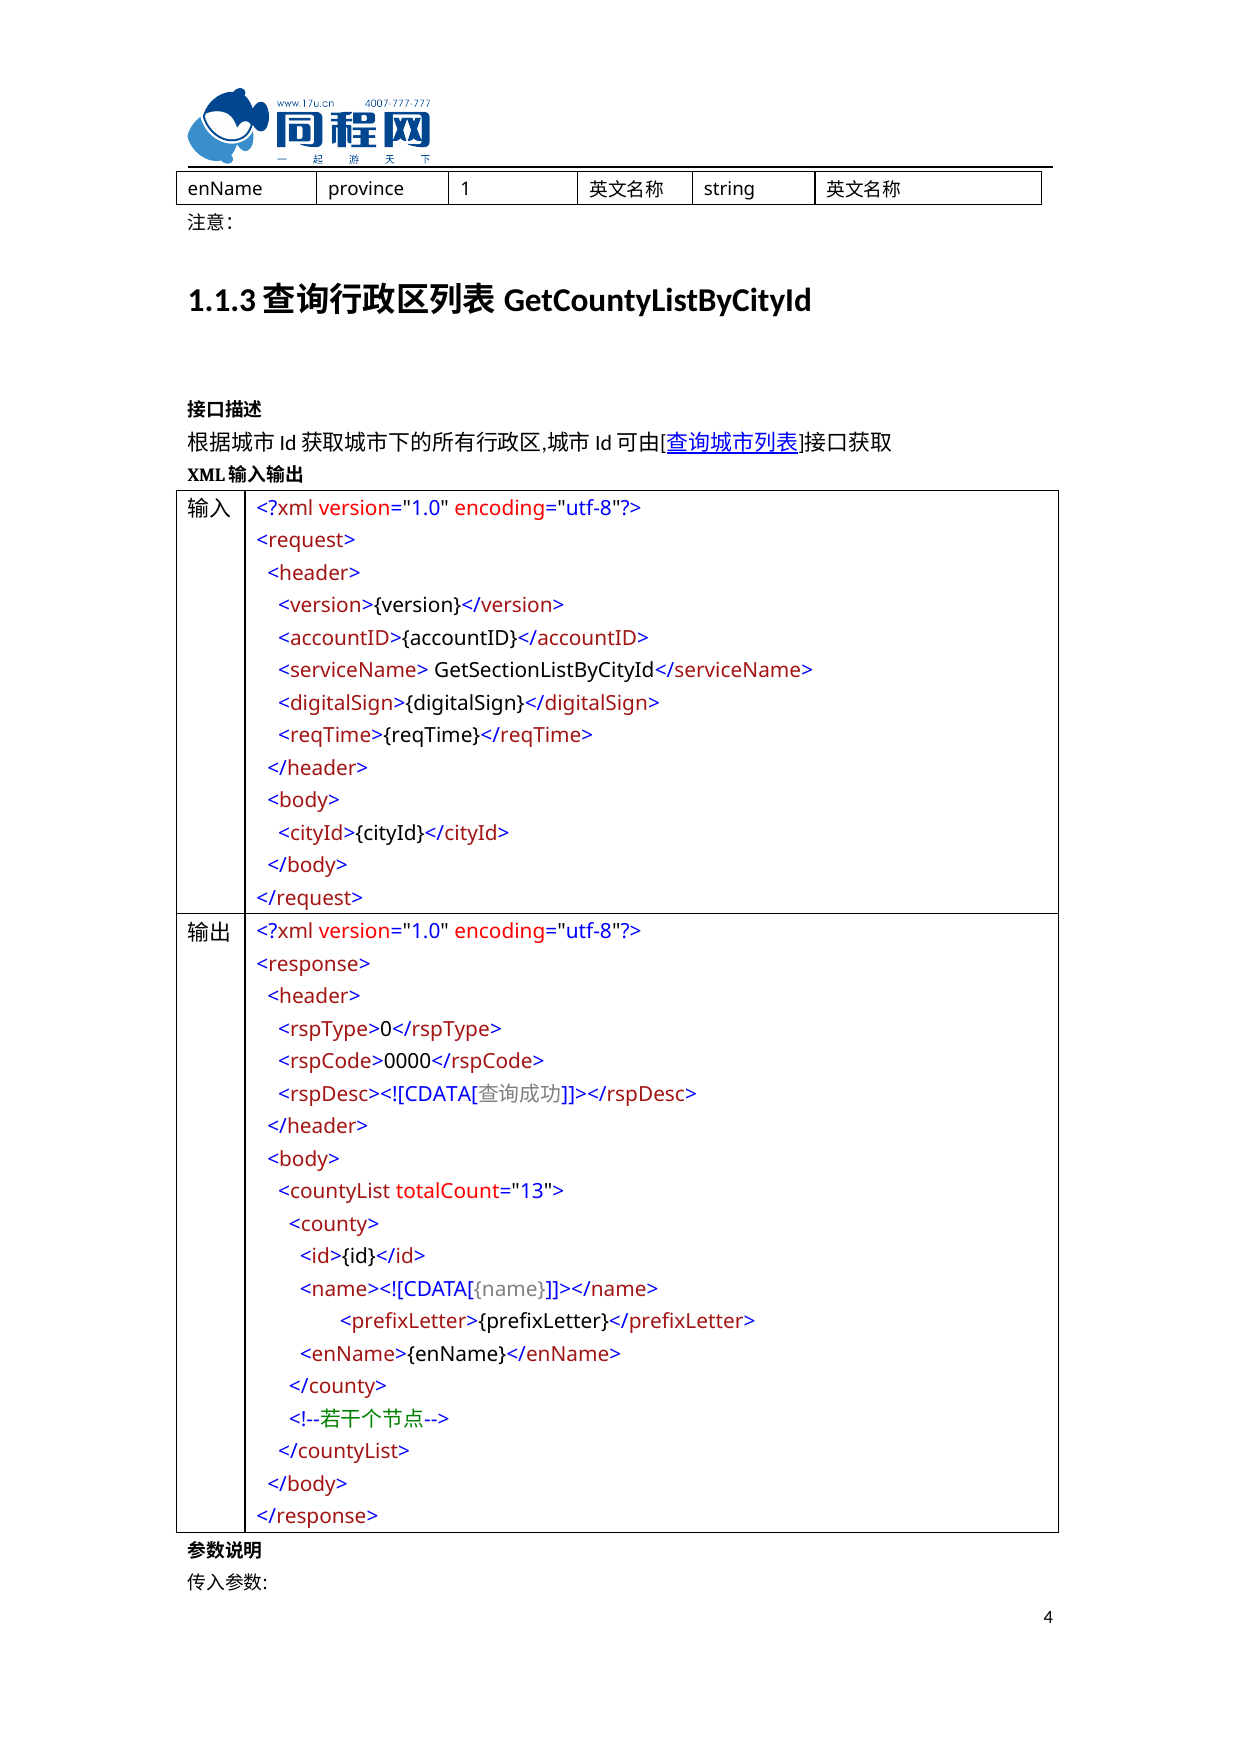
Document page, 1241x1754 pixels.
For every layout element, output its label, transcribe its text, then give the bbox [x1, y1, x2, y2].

table_cell enName [177, 172, 316, 204]
table_cell 英文名称 [578, 172, 692, 204]
table_cell province [317, 172, 448, 204]
picture [187, 88, 430, 164]
text 根据城市Id获取城市下的所有行政区,城市Id可由[查询城市列表]接口获取 [187, 424, 1053, 457]
table_cell 输出 [177, 914, 244, 1532]
table_cell string [693, 172, 814, 204]
subtitle 查询行政区列表 GetCountyListByCityId [187, 265, 1053, 330]
subtitle 接口描述 [187, 392, 1053, 424]
table_cell 英文名称 [816, 172, 1041, 204]
subtitle XML输入输出 [187, 457, 1053, 489]
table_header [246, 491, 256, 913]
text 注意： [187, 205, 1053, 238]
subtitle 参数说明 [187, 1533, 1053, 1565]
table_header 输入 [177, 491, 244, 913]
text 传入参数: [187, 1565, 1053, 1598]
table_cell <?xml version="1.0" encoding="utf-8"?> <response> <header> <rspType>0</rspType> <rspCode>0000</rspCode> <rspDesc><![CDATA[查询成功]]></rspDesc> </header> <body> <countyList totalCount="13"> <county> <id>{id}</id> <name><![CDATA[{name}]]></name> <prefixLetter>{prefixLetter}</prefixLetter> <enName>{enName}</enName> </county> <!--若干个节点--> </countyList> </body> </response> [246, 914, 1058, 1532]
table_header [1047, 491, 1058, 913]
table_cell 1 [449, 172, 577, 204]
